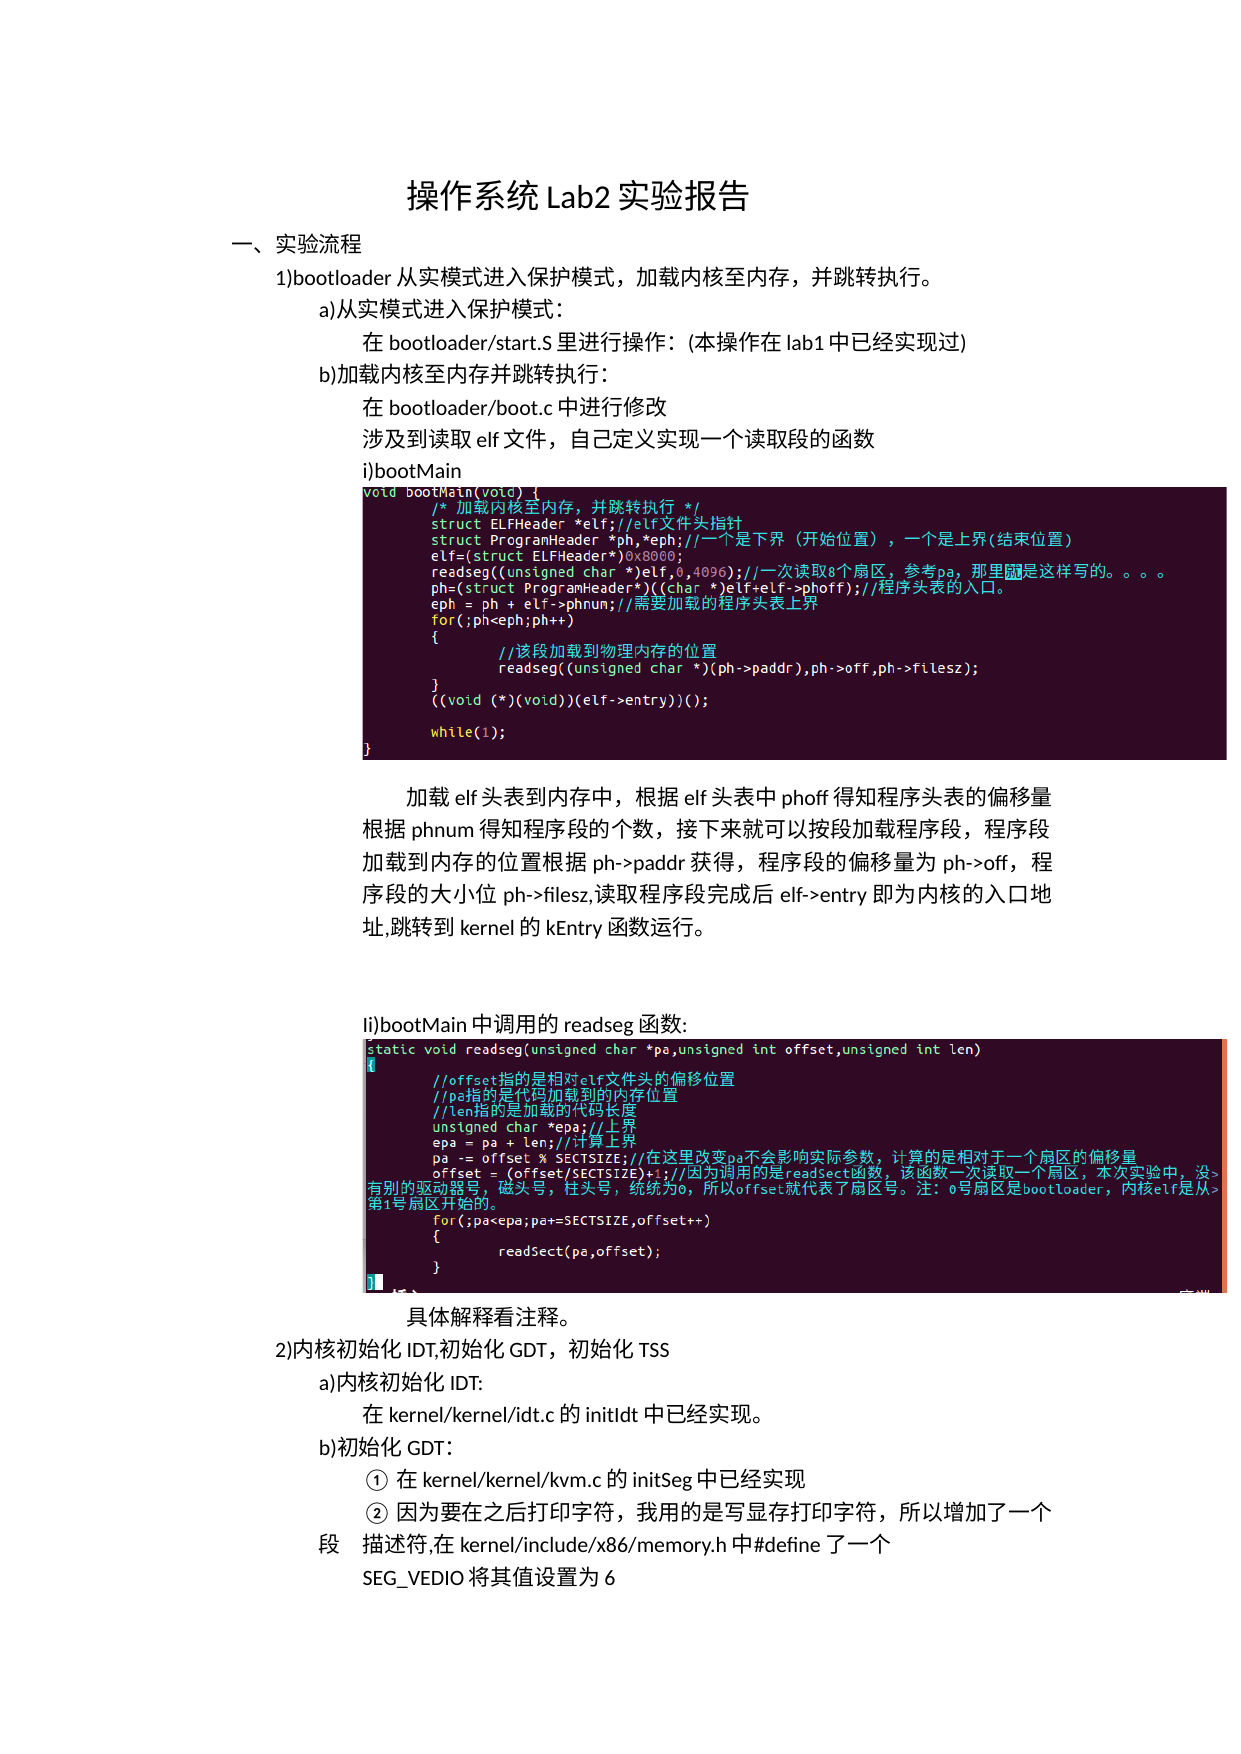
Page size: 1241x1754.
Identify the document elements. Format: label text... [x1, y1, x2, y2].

list 内核初始化IDT,初始化GDT，初始化TSS [231, 1332, 1053, 1364]
list 内核初始化IDT: [319, 1364, 1053, 1397]
picture [362, 1039, 1228, 1293]
list ①在kernel/kernel/kvm.c的initSeg中已经实现 [319, 1462, 1053, 1494]
list 在kernel/kernel/idt.c的initIdt中已经实现。 [319, 1397, 1053, 1429]
list b)加载内核至内存并跳转执行： [275, 357, 1053, 389]
list ②因为要在之后打印字符，我用的是写显存打印字符，所以增加了一个段 描述符,在kernel/include/x86/memory.h中#define 了一个 SEG_VEDIO将其值设置为6 [319, 1494, 1053, 1592]
list i)bootMain [319, 454, 1053, 487]
picture [362, 487, 1227, 760]
list 具体解释看注释。 [362, 1299, 1053, 1332]
list b)初始化GDT： [275, 1429, 1053, 1462]
list bootloader从实模式进入保护模式，加载内核至内存，并跳转执行。 [231, 259, 1053, 292]
list 在bootloader/start.S里进行操作：(本操作在lab1中已经实现过) [319, 324, 1053, 357]
list 实验流程 [187, 227, 1053, 259]
list 在bootloader/boot.c中进行修改 [319, 389, 1053, 422]
list 涉及到读取elf文件，自己定义实现一个读取段的函数 [319, 422, 1053, 454]
list 加载elf头表到内存中，根据elf头表中phoff得知程序头表的偏移量，根据phnum得知程序段的个数，接下来就可以按段加载程序段，程序段加载到内存的位置根据ph->paddr获得，程序段的偏移量为ph->off，程序段的大小位ph->filesz,读取程序段完成后elf->entry即为内核的入口地址,跳转到kernel的kEntry函数运行。 [362, 779, 1053, 942]
list a)从实模式进入保护模式： [319, 292, 1053, 324]
list Ii)bootMain中调用的readseg函数: [319, 1007, 1053, 1039]
text 操作系统Lab2实验报告 [362, 162, 1053, 227]
